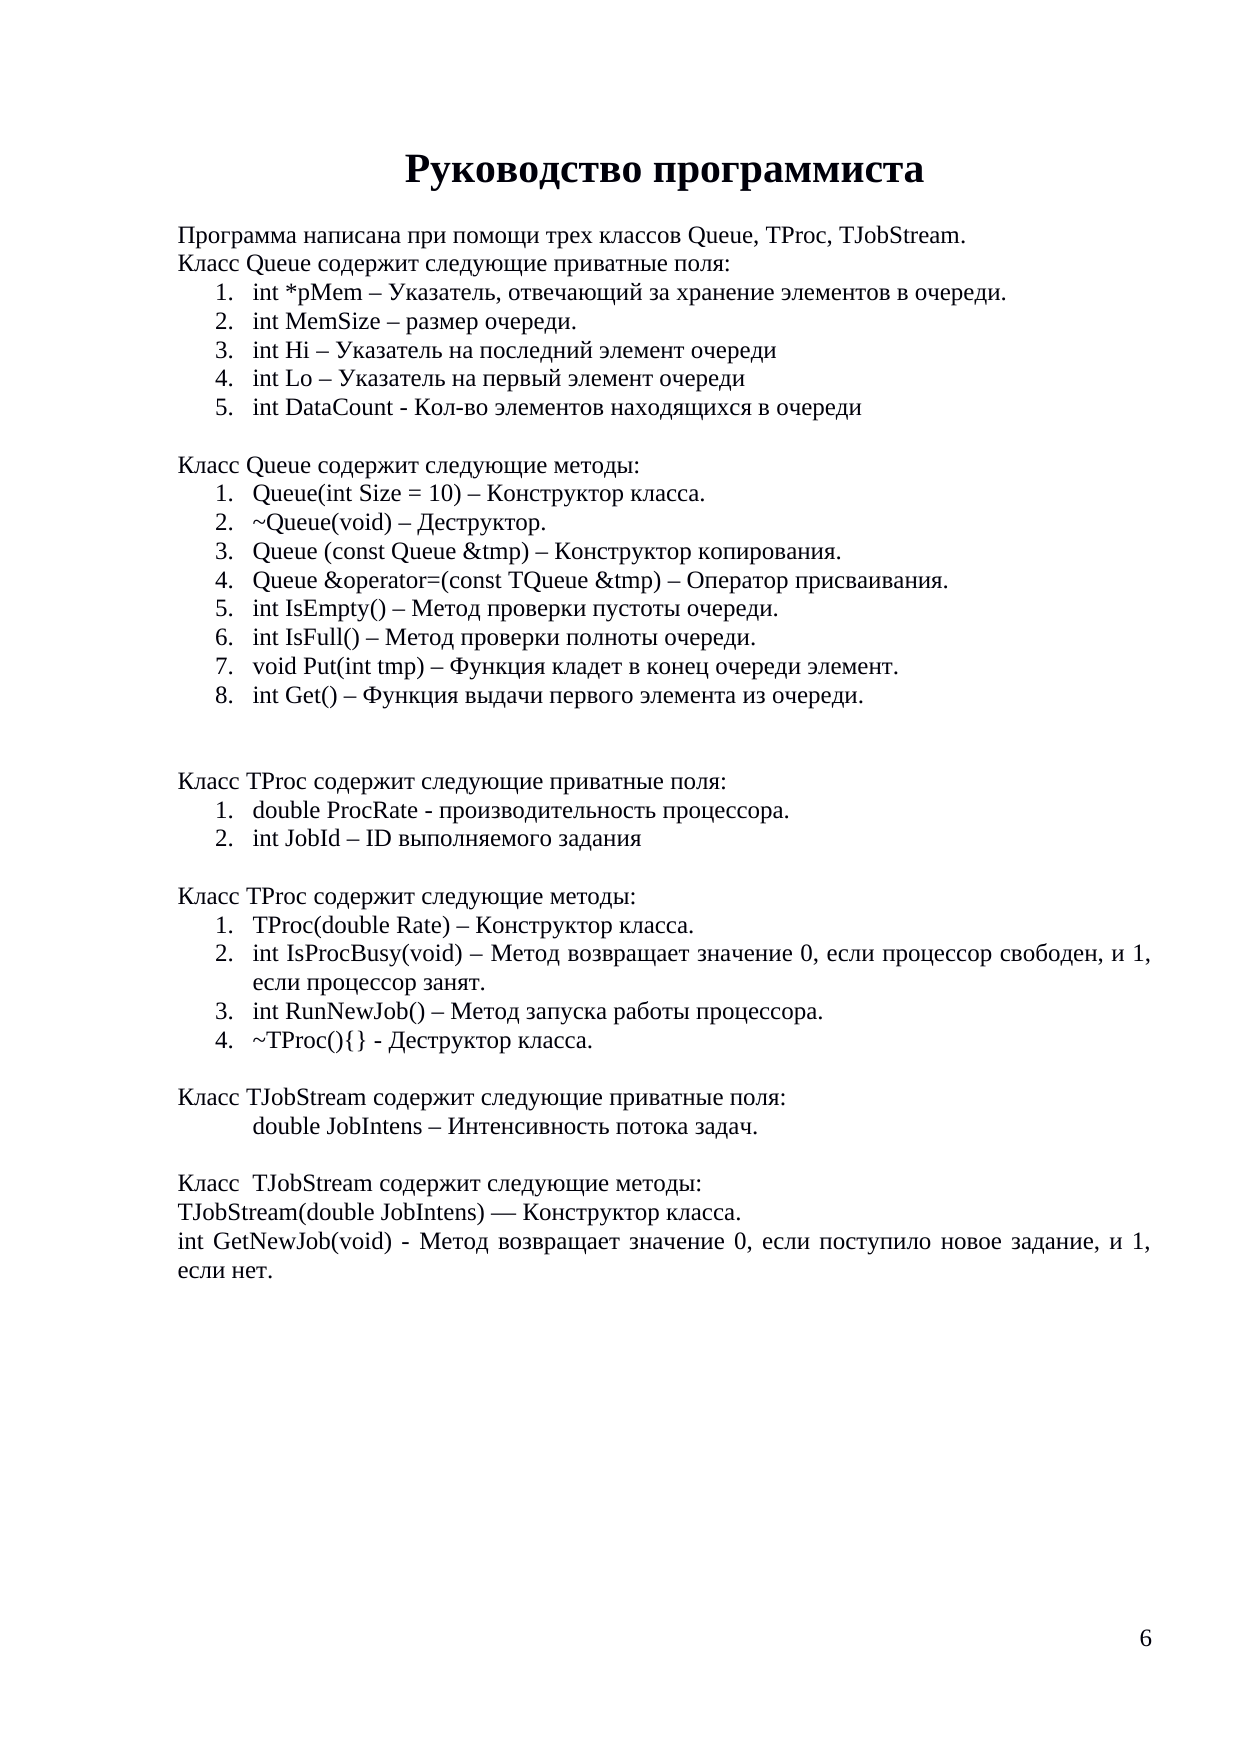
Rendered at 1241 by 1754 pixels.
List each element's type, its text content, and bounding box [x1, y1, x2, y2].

list int IsProcBusy(void) – Метод возвращает значение 0, если процессор свободен, и 1, если процессор занят. [215, 938, 1152, 996]
list int JobId – ID выполняемого задания [215, 823, 1152, 852]
list int RunNewJob() – Метод запуска работы процессора. [215, 996, 1152, 1025]
list ~TProc(){} - Деструктор класса. [215, 1025, 1152, 1053]
list double ProcRate - производительность процессора. [215, 795, 1152, 823]
list int IsFull() – Метод проверки полноты очереди. [215, 622, 1152, 651]
list Queue(int Size = 10) – Конструктор класса. [215, 478, 1152, 507]
list Queue (const Queue &tmp) – Конструктор копирования. [215, 536, 1152, 565]
text Класс TProc содержит следующие приватные поля: [177, 766, 1152, 795]
list int MemSize – размер очереди. [215, 306, 1152, 335]
list int Lo – Указатель на первый элемент очереди [215, 363, 1152, 392]
text Класс Queue содержит следующие приватные поля: [177, 248, 1152, 277]
text Класс TJobStream содержит следующие методы: [177, 1168, 1152, 1197]
text Класс TJobStream содержит следующие приватные поля: [177, 1082, 1152, 1111]
text Класс Queue содержит следующие методы: [177, 450, 1152, 478]
list int Hi – Указатель на последний элемент очереди [215, 335, 1152, 363]
list int IsEmpty() – Метод проверки пустоты очереди. [215, 593, 1152, 622]
list TProc(double Rate) – Конструктор класса. [215, 910, 1152, 938]
text Программа написана при помощи трех классов Queue, TProc, TJobStream. [177, 220, 1152, 248]
list int *pMem – Указатель, отвечающий за хранение элементов в очереди. [215, 277, 1152, 306]
list int DataCount - Кол-во элементов находящихся в очереди [215, 392, 1152, 421]
list Queue &operator=(const TQueue &tmp) – Оператор присваивания. [215, 565, 1152, 593]
text TJobStream(double JobIntens) — Конструктор класса. [177, 1197, 1152, 1226]
subtitle Руководство программиста [177, 143, 1152, 191]
text Класс TProc содержит следующие методы: [177, 881, 1152, 910]
text int GetNewJob(void) - Метод возвращает значение 0, если поступило новое задание, и 1, если нет. [177, 1226, 1152, 1283]
list int Get() – Функция выдачи первого элемента из очереди. [215, 680, 1152, 708]
list void Put(int tmp) – Функция кладет в конец очереди элемент. [215, 651, 1152, 680]
list ~Queue(void) – Деструктор. [215, 507, 1152, 536]
text double JobIntens – Интенсивность потока задач. [177, 1111, 1152, 1140]
